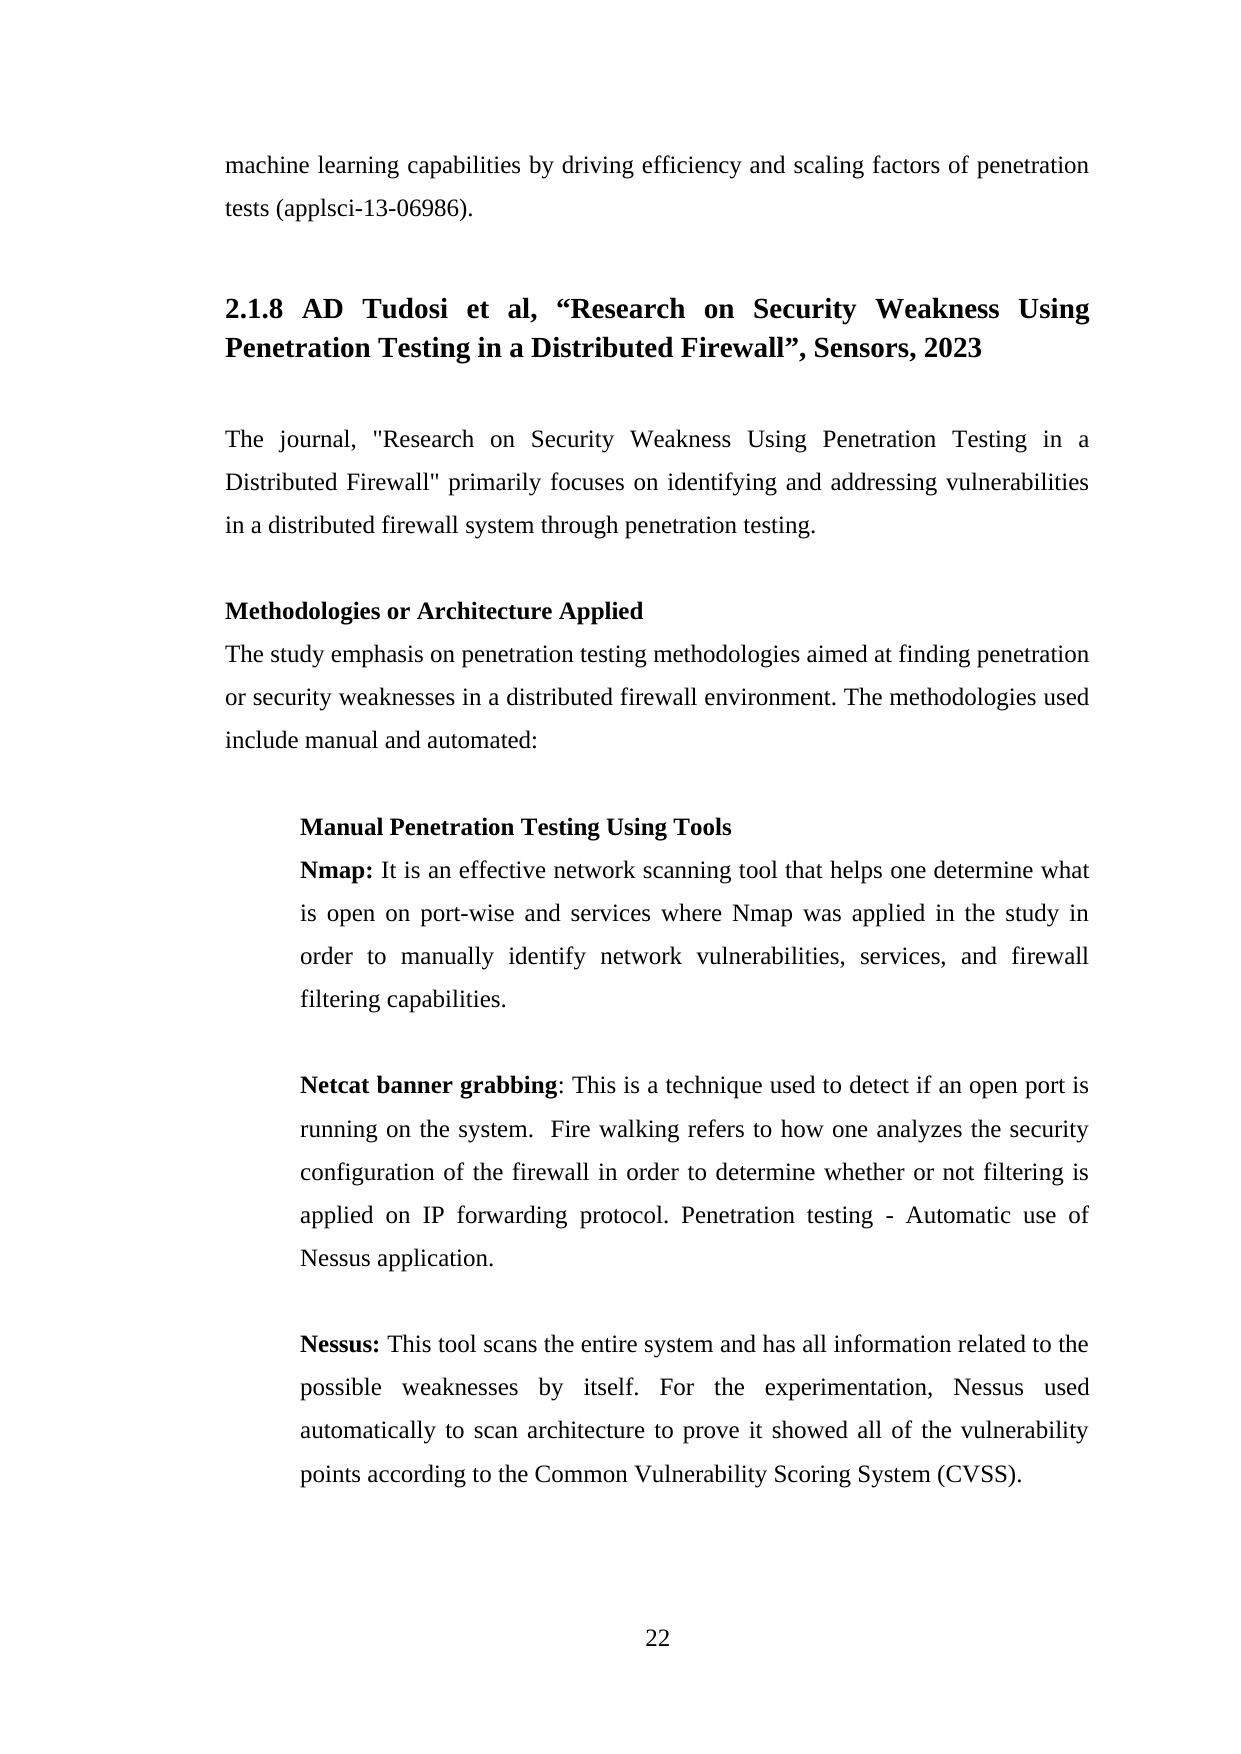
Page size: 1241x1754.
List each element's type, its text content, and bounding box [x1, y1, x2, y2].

text 2.1.8 AD Tudosi et al, “Research on Security Weakness Using Penetration Testing in a Distributed Firewall”, Sensors, 2023 [225, 291, 1090, 363]
text The study emphasis on penetration testing methodologies aimed at finding penetration or security weaknesses in a distributed firewall environment. The methodologies used include manual and automated: [225, 639, 1090, 754]
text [225, 150, 1090, 222]
text Nessus: This tool scans the entire system and has all information related to the possible weaknesses by itself. For the experimentation, Nessus used automatically to scan architecture to prove it showed all of the vulnerability points according to the Common Vulnerability Scoring System (CVSS). [300, 1329, 1090, 1487]
text Nmap: It is an effective network scanning tool that helps one determine what is open on port-wise and services where Nmap was applied in the study in order to manually identify network vulnerabilities, services, and firewall filtering capabilities. [300, 855, 1090, 1013]
text Methodologies or Architecture Applied [225, 596, 1090, 625]
text Manual Penetration Testing Using Tools [300, 812, 1090, 841]
text The journal, "Research on Security Weakness Using Penetration Testing in a Distributed Firewall" primarily focuses on identifying and addressing vulnerabilities in a distributed firewall system through penetration testing. [225, 424, 1090, 539]
text Netcat banner grabbing: This is a technique used to detect if an open port is running on the system. Fire walking refers to how one analyzes the security configuration of the firewall in order to determine whether or not filtering is applied on IP forwarding protocol. Penetration testing - Automatic use of Nessus application. [300, 1071, 1090, 1272]
